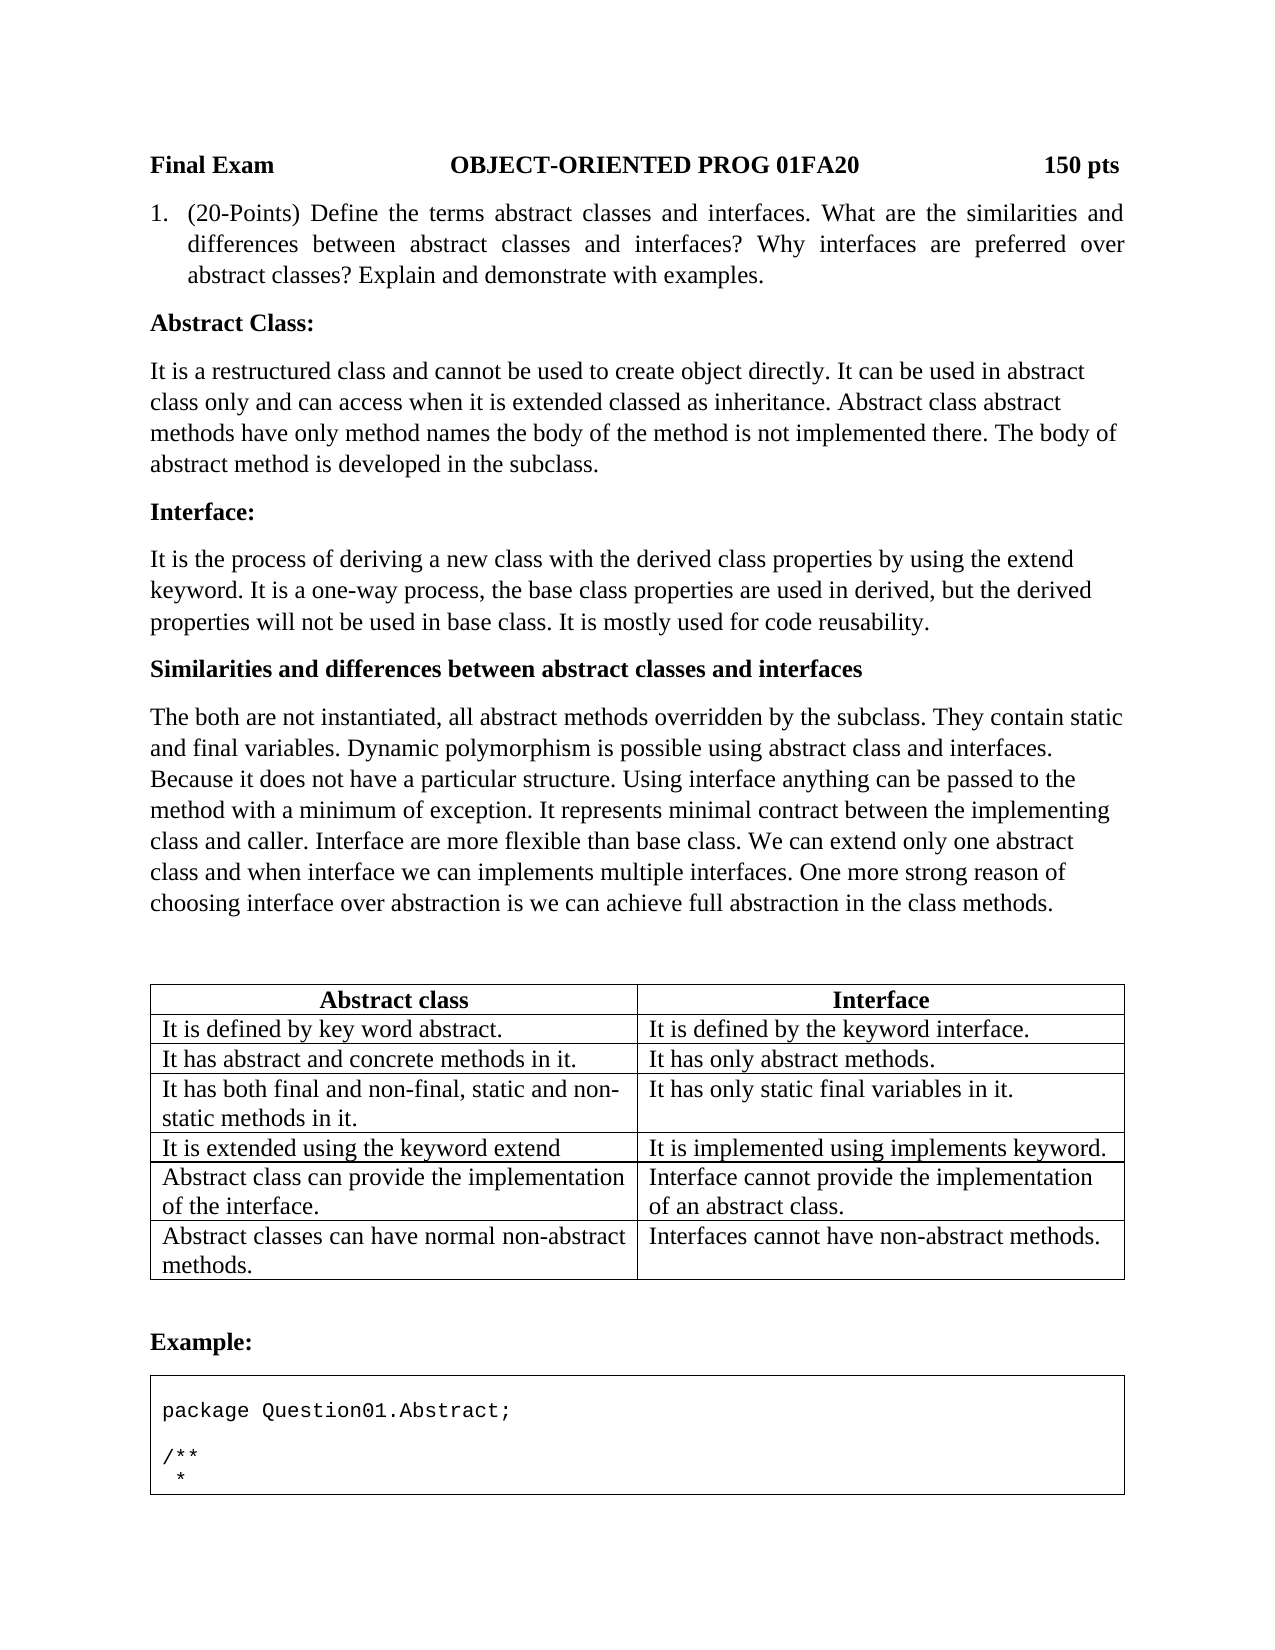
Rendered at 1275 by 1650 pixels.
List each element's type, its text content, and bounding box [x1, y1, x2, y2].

table_cell It is extended using the keyword extend [151, 1133, 637, 1161]
table_cell Interface cannot provide the implementation of an abstract class. [638, 1163, 1124, 1220]
table_header Interface [638, 985, 1124, 1013]
table_cell It has only static final variables in it. [638, 1074, 1124, 1132]
text Final Exam OBJECT-ORIENTED PROG 01FA20 150 pts [150, 150, 1125, 179]
text Abstract Class: [150, 308, 1125, 337]
table_cell Abstract classes can have normal non-abstract methods. [151, 1221, 637, 1278]
text It is a restructured class and cannot be used to create object directly. It can be used in abstract class only and can access when it is extended classed as inheritance. Abstract class abstract methods have only method names the body of the method is not implemented there. The body of abstract method is developed in the subclass. [150, 356, 1125, 478]
text Interface: [150, 497, 1125, 526]
list (20-Points) Define the terms abstract classes and interfaces. What are the similarities and differences between abstract classes and interfaces? Why interfaces are preferred over abstract classes? Explain and demonstrate with examples. [150, 198, 1125, 289]
table_cell Abstract class can provide the implementation of the interface. [151, 1163, 637, 1220]
table_cell It has abstract and concrete methods in it. [151, 1044, 637, 1073]
text Similarities and differences between abstract classes and interfaces [150, 654, 1125, 683]
table_cell It is defined by key word abstract. [151, 1015, 637, 1043]
text The both are not instantiated, all abstract methods overridden by the subclass. They contain static and final variables. Dynamic polymorphism is possible using abstract class and interfaces. Because it does not have a particular structure. Using interface anything can be passed to the method with a minimum of exception. It represents minimal contract between the implementing class and caller. Interface are more flexible than base class. We can extend only one abstract class and when interface we can implements multiple interfaces. One more strong reason of choosing interface over abstraction is we can achieve full abstraction in the class methods. [150, 702, 1125, 917]
text Example: [150, 1327, 1125, 1356]
table_cell It is defined by the keyword interface. [638, 1015, 1124, 1043]
table_cell It is implemented using implements keyword. [638, 1133, 1124, 1161]
table_header Abstract class [151, 985, 637, 1013]
table_cell Interfaces cannot have non-abstract methods. [638, 1221, 1124, 1278]
table_cell It has only abstract methods. [638, 1044, 1124, 1073]
table_cell It has both final and non-final, static and non-static methods in it. [151, 1074, 637, 1132]
text It is the process of deriving a new class with the derived class properties by using the extend keyword. It is a one-way process, the base class properties are used in derived, but the derived properties will not be used in base class. It is mostly used for code reusability. [150, 544, 1125, 635]
